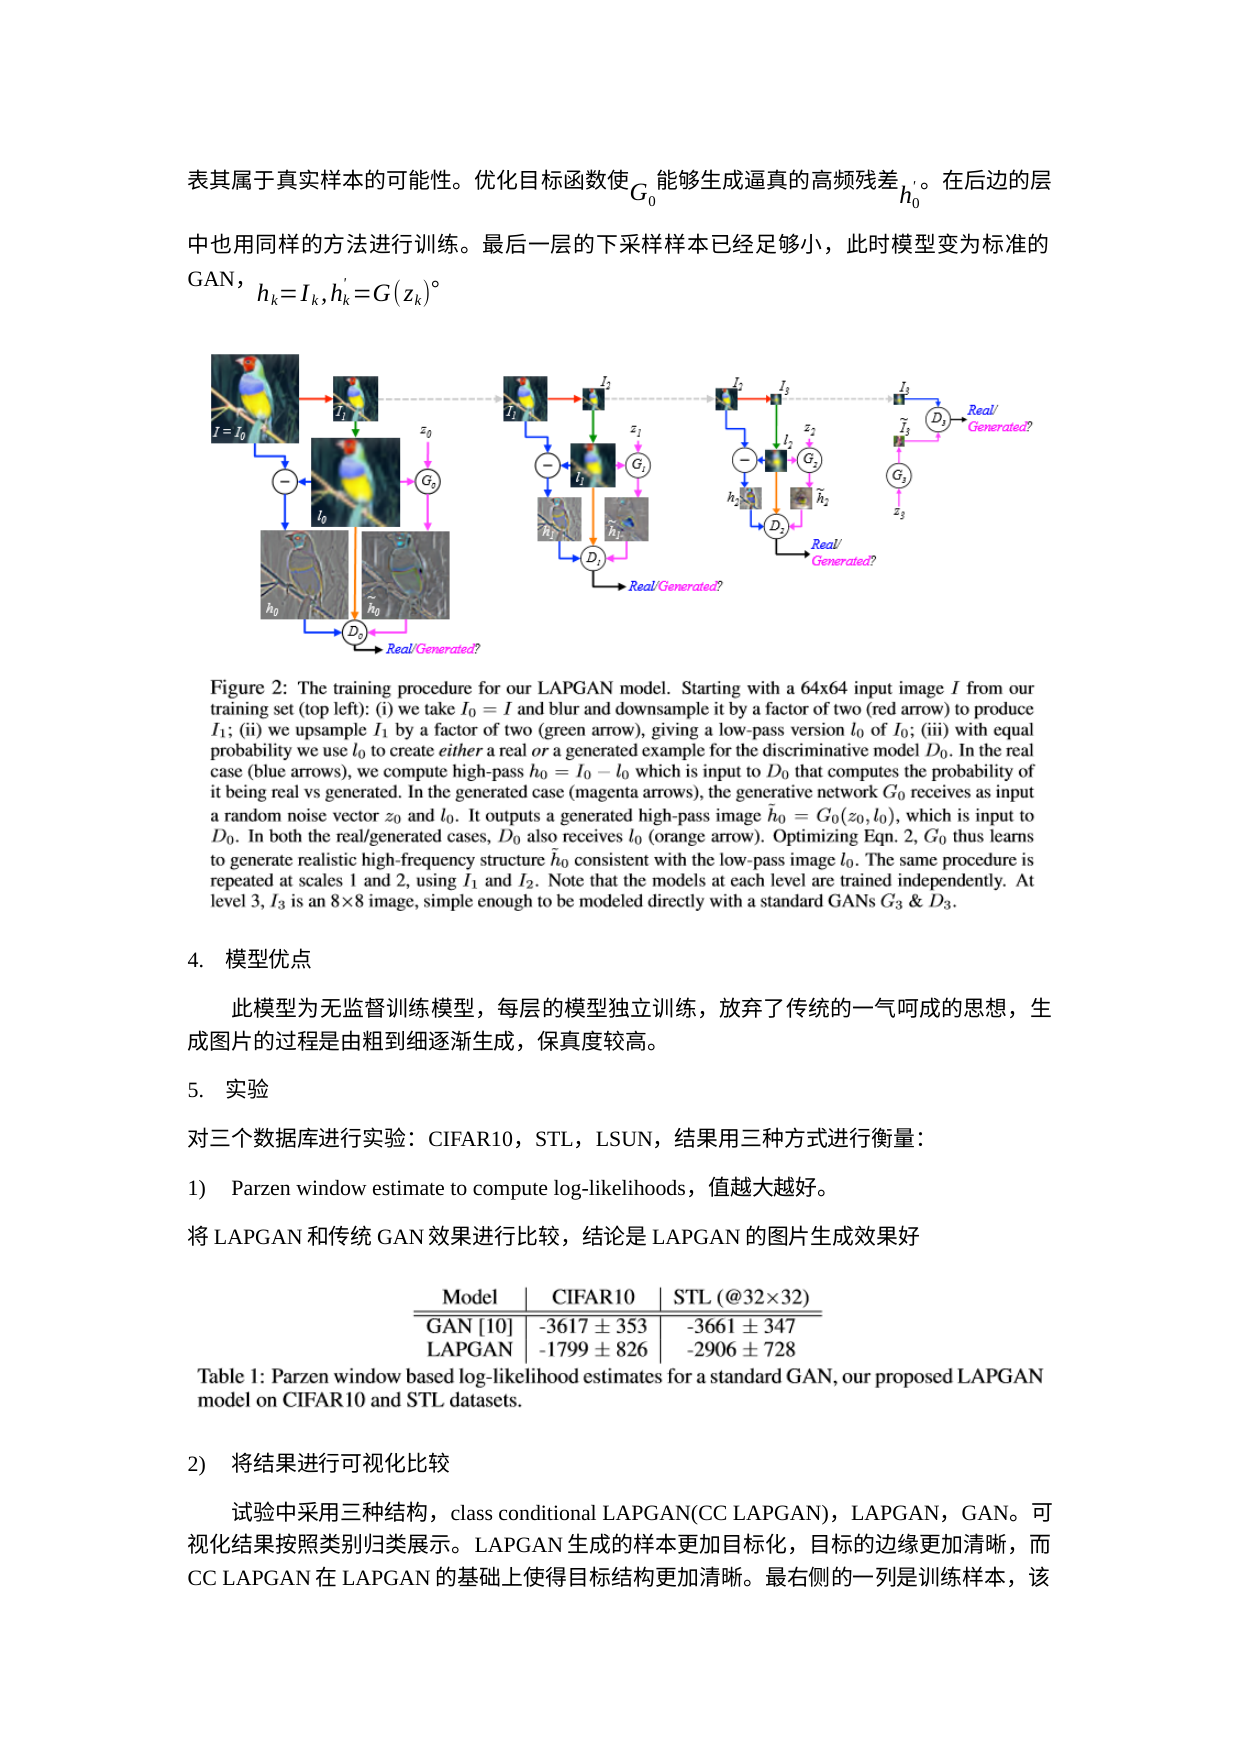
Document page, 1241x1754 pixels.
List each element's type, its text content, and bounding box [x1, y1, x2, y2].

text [187, 1494, 1053, 1592]
picture [187, 340, 1053, 923]
list 实验 [187, 1072, 1053, 1104]
text 对三个数据库进行实验：CIFAR10，STL，LSUN，结果用三种方式进行衡量： [187, 1121, 1053, 1153]
text 将LAPGAN和传统GAN效果进行比较，结论是LAPGAN的图片生成效果好 [187, 1218, 1053, 1251]
list 将结果进行可视化比较 [187, 1446, 1053, 1478]
picture [187, 1267, 1053, 1430]
text 此模型为无监督训练模型，每层的模型独立训练，放弃了传统的一气呵成的思想，生成图片的过程是由粗到细逐渐生成，保真度较高。 [187, 991, 1053, 1056]
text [187, 162, 1053, 324]
list Parzen window estimate to compute log-likelihoods，值越大越好。 [187, 1169, 1053, 1202]
list 模型优点 [187, 942, 1053, 974]
